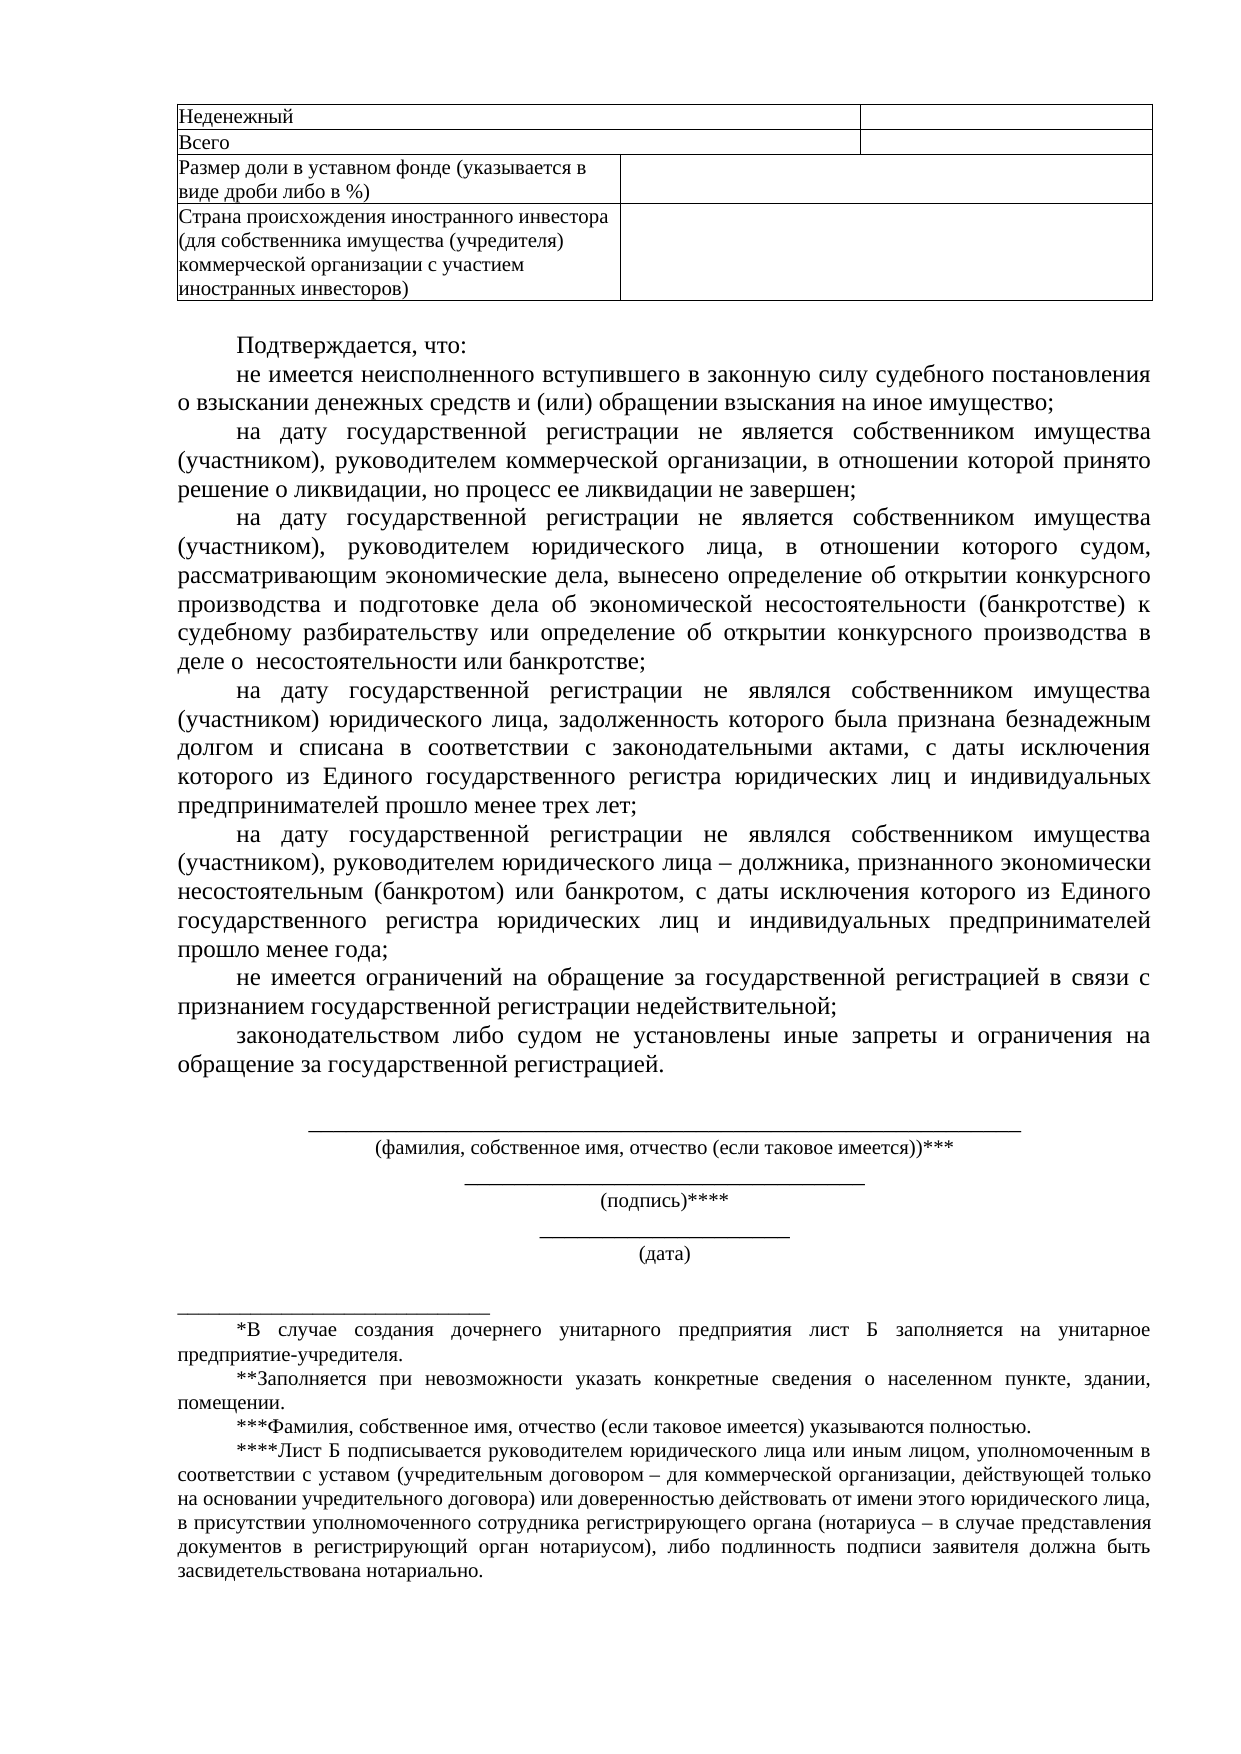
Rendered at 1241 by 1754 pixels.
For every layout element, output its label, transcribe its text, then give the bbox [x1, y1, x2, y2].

text (фамилия, собственное имя, отчество (если таковое имеется))*** [177, 1135, 1152, 1159]
text *В случае создания дочернего унитарного предприятия лист Б заполняется на унитарное предприятие-учредителя. [177, 1317, 1152, 1366]
text (дата) [177, 1241, 1152, 1264]
text ****Лист Б подписывается руководителем юридического лица или иным лицом, уполномоченным в соответствии с уставом (учредительным договором – для коммерческой организации, действующей только на основании учредительного договора) или доверенностью действовать от имени этого юридического лица, в присутствии уполномоченного сотрудника регистрирующего органа (нотариуса – в случае представления документов в регистрирующий орган нотариусом), либо подлинность подписи заявителя должна быть засвидетельствована нотариально. [177, 1438, 1152, 1582]
table_cell [861, 130, 1152, 154]
table_cell Страна происхождения иностранного инвестора (для собственника имущества (учредителя) коммерческой организации с участием иностранных инвесторов) [178, 204, 620, 300]
table_cell [621, 155, 1152, 203]
text ______________________________ [177, 1293, 1152, 1317]
table_cell [621, 204, 1152, 300]
table_cell Неденежный [178, 105, 860, 128]
text не имеется неисполненного вступившего в законную силу судебного постановления о взыскании денежных средств и (или) обращении взыскания на иное имущество; [177, 359, 1152, 416]
table_cell Размер доли в уставном фонде (указывается в виде дроби либо в %) [178, 155, 620, 203]
text ________________________________ [177, 1159, 1152, 1188]
text (подпись)**** [177, 1188, 1152, 1212]
text **Заполняется при невозможности указать конкретные сведения о населенном пункте, здании, помещении. [177, 1366, 1152, 1414]
text законодательством либо судом не установлены иные запреты и ограничения на обращение за государственной регистрацией. [177, 1020, 1152, 1077]
text на дату государственной регистрации не является собственником имущества (участником), руководителем коммерческой организации, в отношении которой принято решение о ликвидации, но процесс ее ликвидации не завершен; [177, 416, 1152, 502]
text на дату государственной регистрации не являлся собственником имущества (участником) юридического лица, задолженность которого была признана безнадежным долгом и списана в соответствии с законодательными актами, с даты исключения которого из Единого государственного регистра юридических лиц и индивидуальных предпринимателей прошло менее трех лет; [177, 675, 1152, 819]
table_cell [861, 105, 1152, 128]
table_cell Всего [178, 130, 860, 154]
text ***Фамилия, собственное имя, отчество (если таковое имеется) указываются полностью. [177, 1414, 1152, 1438]
text на дату государственной регистрации не является собственником имущества (участником), руководителем юридического лица, в отношении которого судом, рассматривающим экономические дела, вынесено определение об открытии конкурсного производства и подготовке дела об экономической несостоятельности (банкротстве) к судебному разбирательству или определение об открытии конкурсного производства в деле о несостоятельности или банкротстве; [177, 502, 1152, 675]
text на дату государственной регистрации не являлся собственником имущества (участником), руководителем юридического лица – должника, признанного экономически несостоятельным (банкротом) или банкротом, с даты исключения которого из Единого государственного регистра юридических лиц и индивидуальных предпринимателей прошло менее года; [177, 819, 1152, 962]
text ____________________ [177, 1212, 1152, 1241]
text не имеется ограничений на обращение за государственной регистрацией в связи с признанием государственной регистрации недействительной; [177, 962, 1152, 1020]
text Подтверждается, что: [177, 330, 1152, 359]
text _________________________________________________________ [177, 1106, 1152, 1135]
